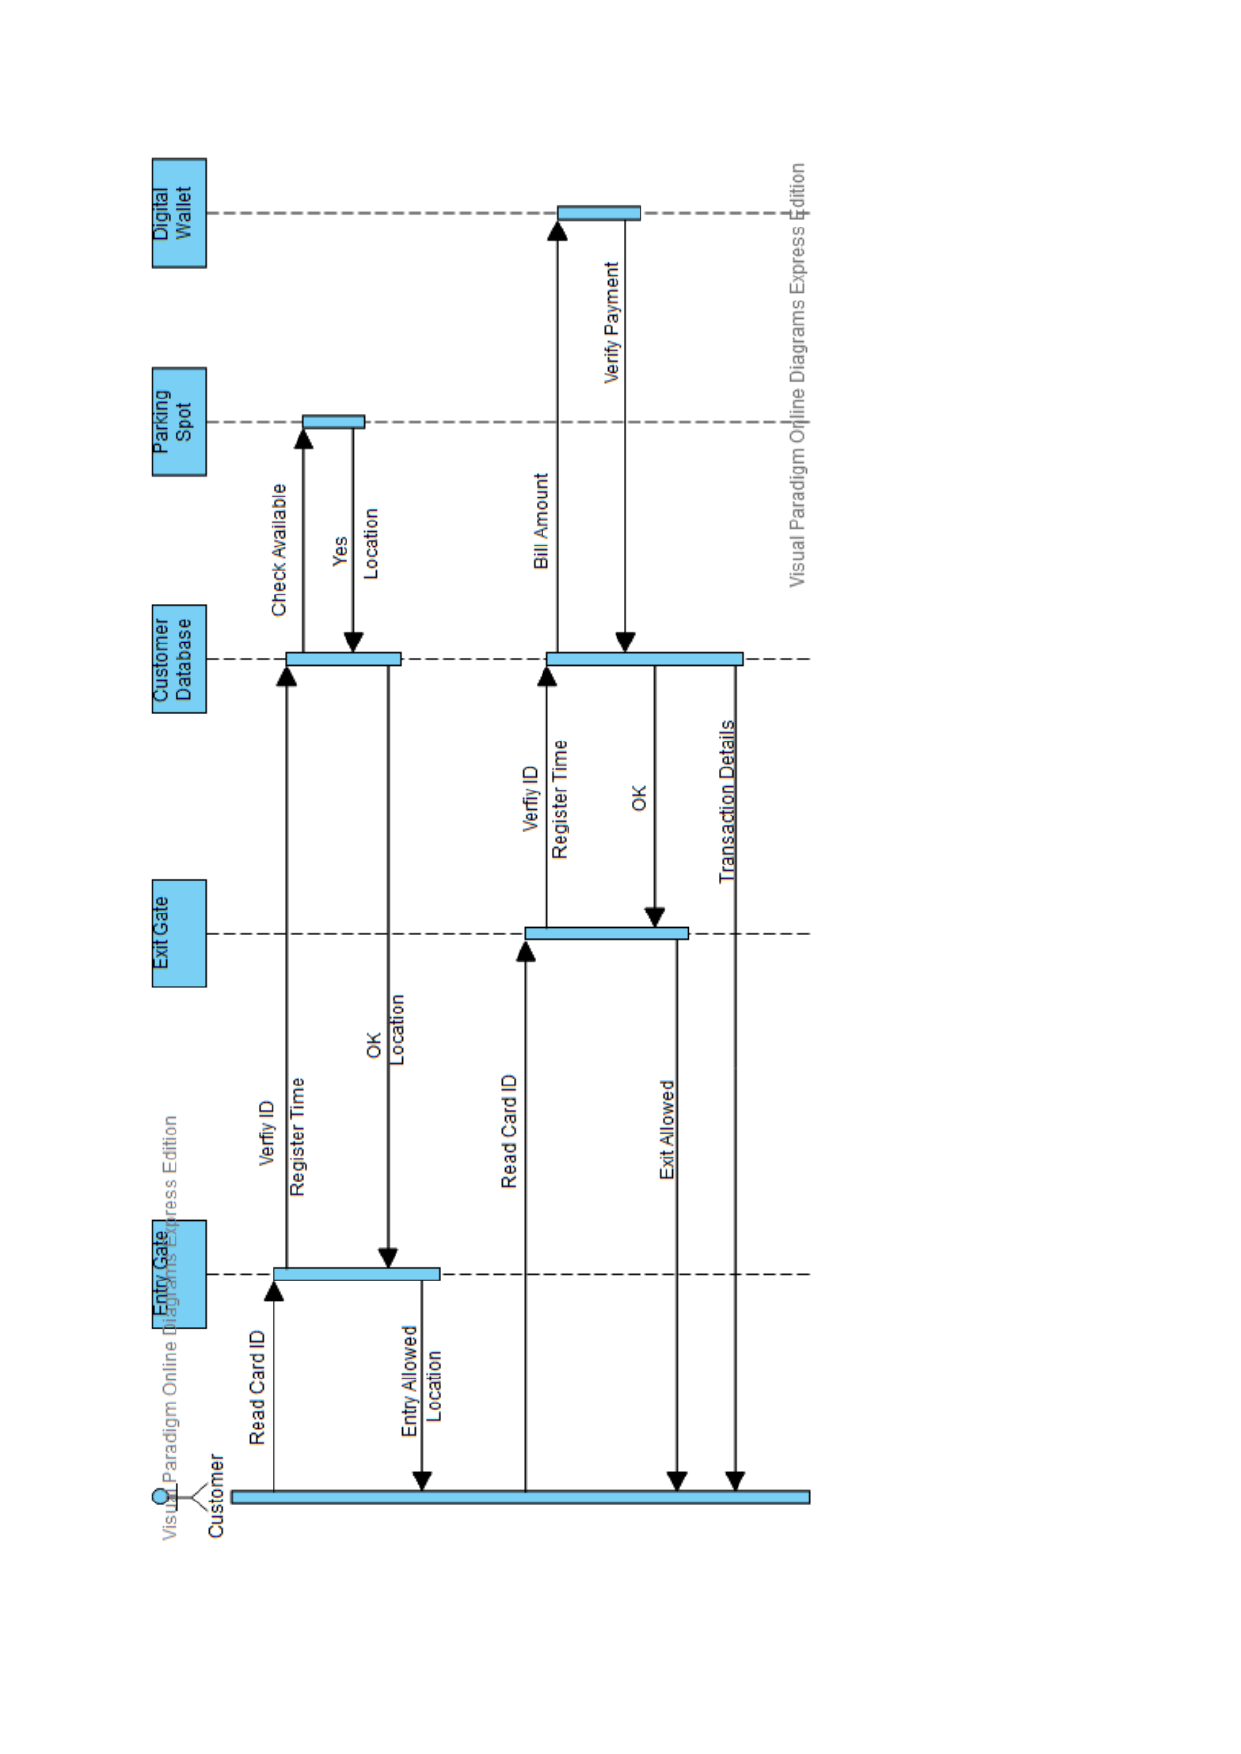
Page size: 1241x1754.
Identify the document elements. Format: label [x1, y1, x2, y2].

picture [152, 156, 812, 1549]
